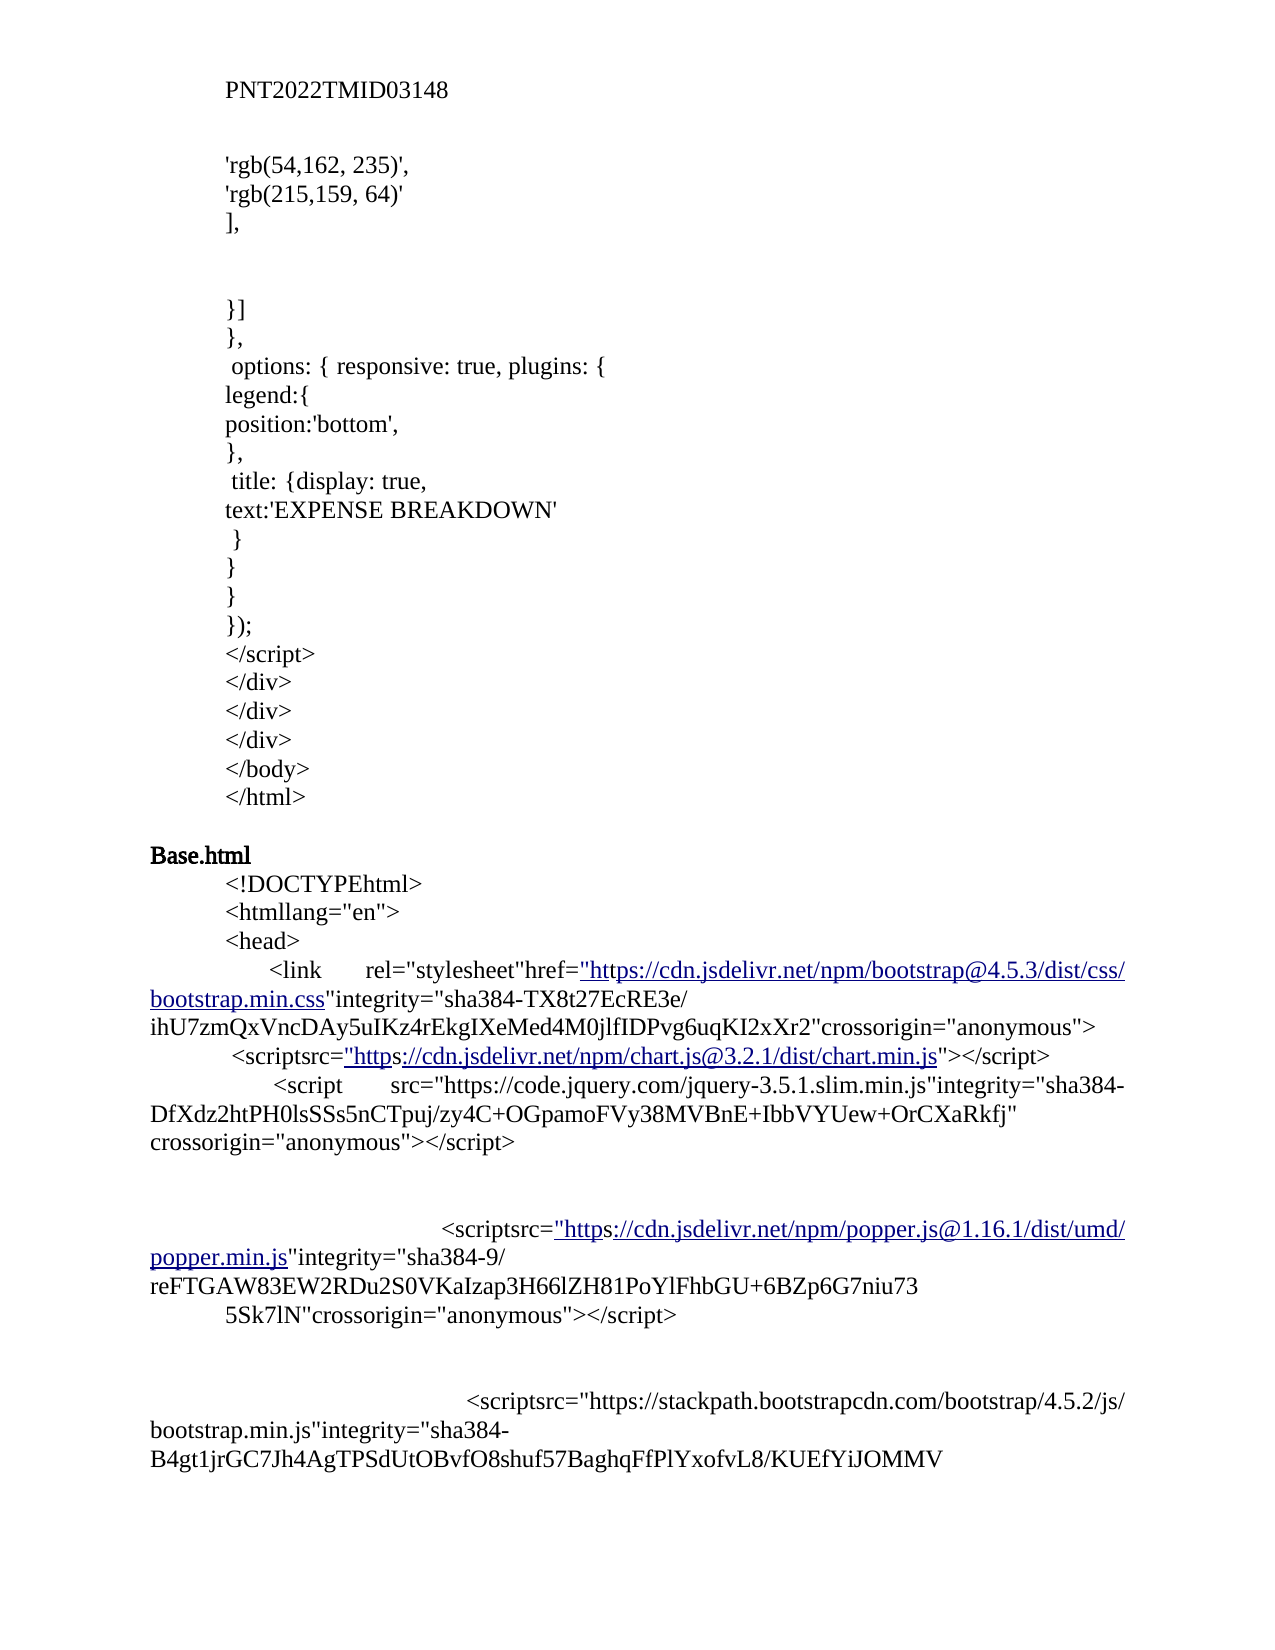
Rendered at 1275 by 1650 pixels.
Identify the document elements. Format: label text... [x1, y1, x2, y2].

text <scriptsrc="https://cdn.jsdelivr.net/npm/chart.js@3.2.1/dist/chart.min.js"></script> [150, 1041, 1125, 1070]
text </script> [150, 639, 1125, 667]
text <htmllang="en"> [150, 897, 1125, 926]
text </div> [150, 696, 1125, 725]
text Base.html [150, 840, 1125, 869]
text options: { responsive: true, plugins: { [150, 351, 1125, 380]
text <scriptsrc="https://cdn.jsdelivr.net/npm/popper.js@1.16.1/dist/umd/popper.min.js"integrity="sha384-9/reFTGAW83EW2RDu2S0VKaIzap3H66lZH81PoYlFhbGU+6BZp6G7niu73 [150, 1214, 1125, 1300]
text <!DOCTYPEhtml> [150, 869, 1125, 897]
text } [150, 524, 1125, 552]
text </html> [150, 782, 1125, 811]
text }, [150, 437, 1125, 466]
text </div> [150, 725, 1125, 754]
text <script src="https://code.jquery.com/jquery-3.5.1.slim.min.js"integrity="sha384-DfXdz2htPH0lsSSs5nCTpuj/zy4C+OGpamoFVy38MVBnE+IbbVYUew+OrCXaRkfj" crossorigin="anonymous"></script> [150, 1070, 1125, 1156]
text 'rgb(54,162, 235)', [150, 150, 1125, 179]
text }, [150, 322, 1125, 351]
text title: {display: true, [150, 466, 1125, 495]
text } [150, 581, 1125, 610]
text ], [150, 207, 1125, 236]
text <scriptsrc="https://stackpath.bootstrapcdn.com/bootstrap/4.5.2/js/bootstrap.min.js"integrity="sha384-B4gt1jrGC7Jh4AgTPSdUtOBvfO8shuf57BaghqFfPlYxofvL8/KUEfYiJOMMV [150, 1386, 1125, 1472]
text </body> [150, 754, 1125, 782]
text }); [150, 610, 1125, 639]
text 5Sk7lN"crossorigin="anonymous"></script> [150, 1300, 1125, 1329]
text <link rel="stylesheet"href="https://cdn.jsdelivr.net/npm/bootstrap@4.5.3/dist/css/bootstrap.min.css"integrity="sha384-TX8t27EcRE3e/ihU7zmQxVncDAy5uIKz4rEkgIXeMed4M0jlfIDPvg6uqKI2xXr2"crossorigin="anonymous"> [150, 955, 1125, 1041]
text }] [150, 294, 1125, 322]
text 'rgb(215,159, 64)' [150, 179, 1125, 207]
text </div> [150, 667, 1125, 696]
text legend:{ [150, 380, 1125, 409]
text text:'EXPENSE BREAKDOWN' [150, 495, 1125, 524]
text <head> [150, 926, 1125, 955]
text } [150, 552, 1125, 581]
text position:'bottom', [150, 409, 1125, 437]
